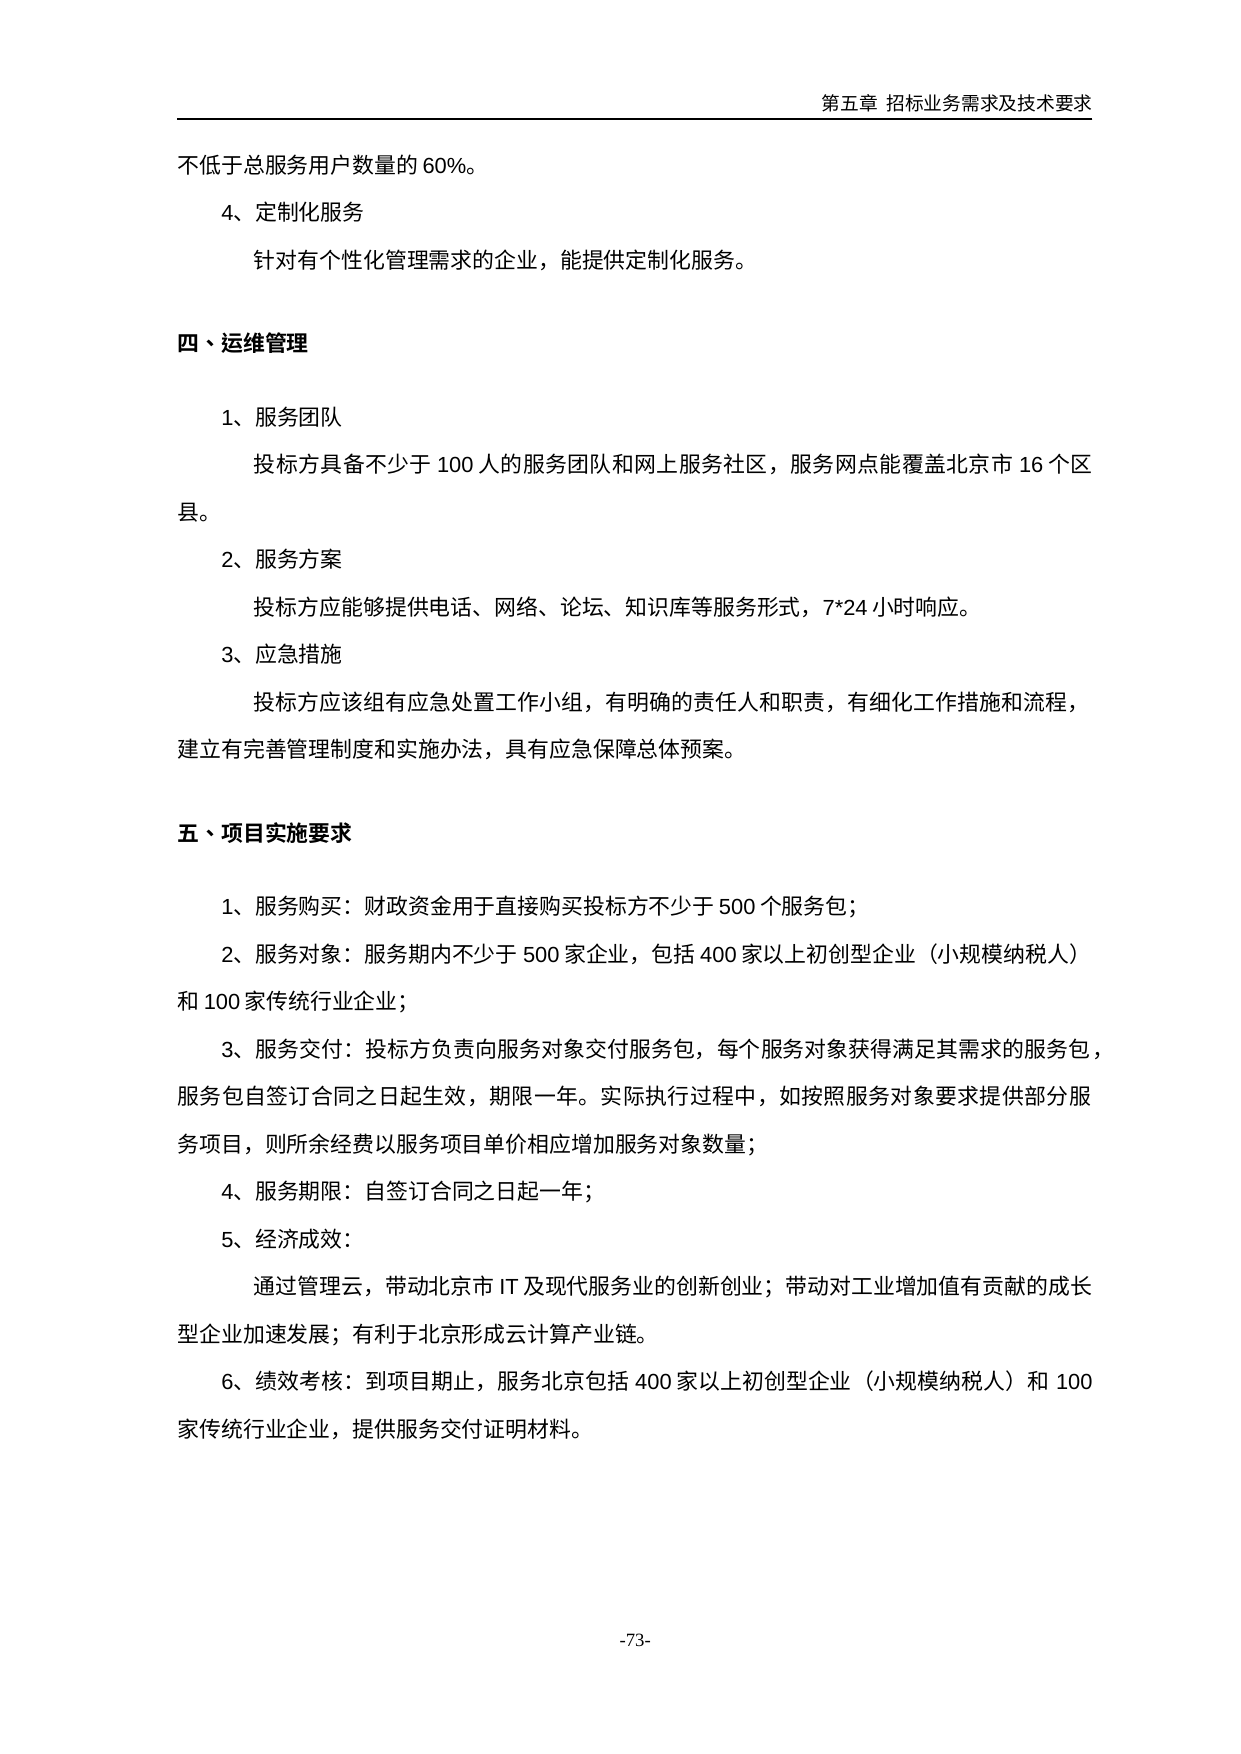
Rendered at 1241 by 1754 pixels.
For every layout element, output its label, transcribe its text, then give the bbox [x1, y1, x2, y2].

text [177, 148, 1092, 179]
text 2、服务方案 [177, 542, 1092, 574]
subtitle 五、项目实施要求 [177, 818, 1091, 847]
text 6、绩效考核：到项目期止，服务北京包括400家以上初创型企业（小规模纳税人）和100家传统行业企业，提供服务交付证明材料。 [177, 1364, 1092, 1443]
text 3、服务交付：投标方负责向服务对象交付服务包，每个服务对象获得满足其需求的服务包，服务包自签订合同之日起生效，期限一年。实际执行过程中，如按照服务对象要求提供部分服务项目，则所余经费以服务项目单价相应增加服务对象数量； [177, 1032, 1092, 1158]
text 针对有个性化管理需求的企业，能提供定制化服务。 [177, 243, 1092, 274]
text 4、服务期限：自签订合同之日起一年； [177, 1174, 1092, 1206]
text 投标方应该组有应急处置工作小组，有明确的责任人和职责，有细化工作措施和流程，建立有完善管理制度和实施办法，具有应急保障总体预案。 [177, 685, 1092, 764]
text 1、服务团队 [177, 400, 1092, 431]
subtitle 四、运维管理 [177, 328, 1091, 358]
text 投标方应能够提供电话、网络、论坛、知识库等服务形式，7*24小时响应。 [177, 590, 1092, 621]
text 通过管理云，带动北京市IT及现代服务业的创新创业；带动对工业增加值有贡献的成长型企业加速发展；有利于北京形成云计算产业链。 [177, 1269, 1092, 1348]
text 投标方具备不少于100人的服务团队和网上服务社区，服务网点能覆盖北京市16个区县。 [177, 447, 1092, 526]
text 2、服务对象：服务期内不少于500家企业，包括400家以上初创型企业（小规模纳税人）和100家传统行业企业； [177, 937, 1092, 1016]
text 5、经济成效： [177, 1222, 1092, 1253]
text 4、定制化服务 [177, 195, 1092, 227]
text 3、应急措施 [177, 637, 1092, 669]
text 1、服务购买：财政资金用于直接购买投标方不少于500个服务包； [177, 889, 1092, 921]
